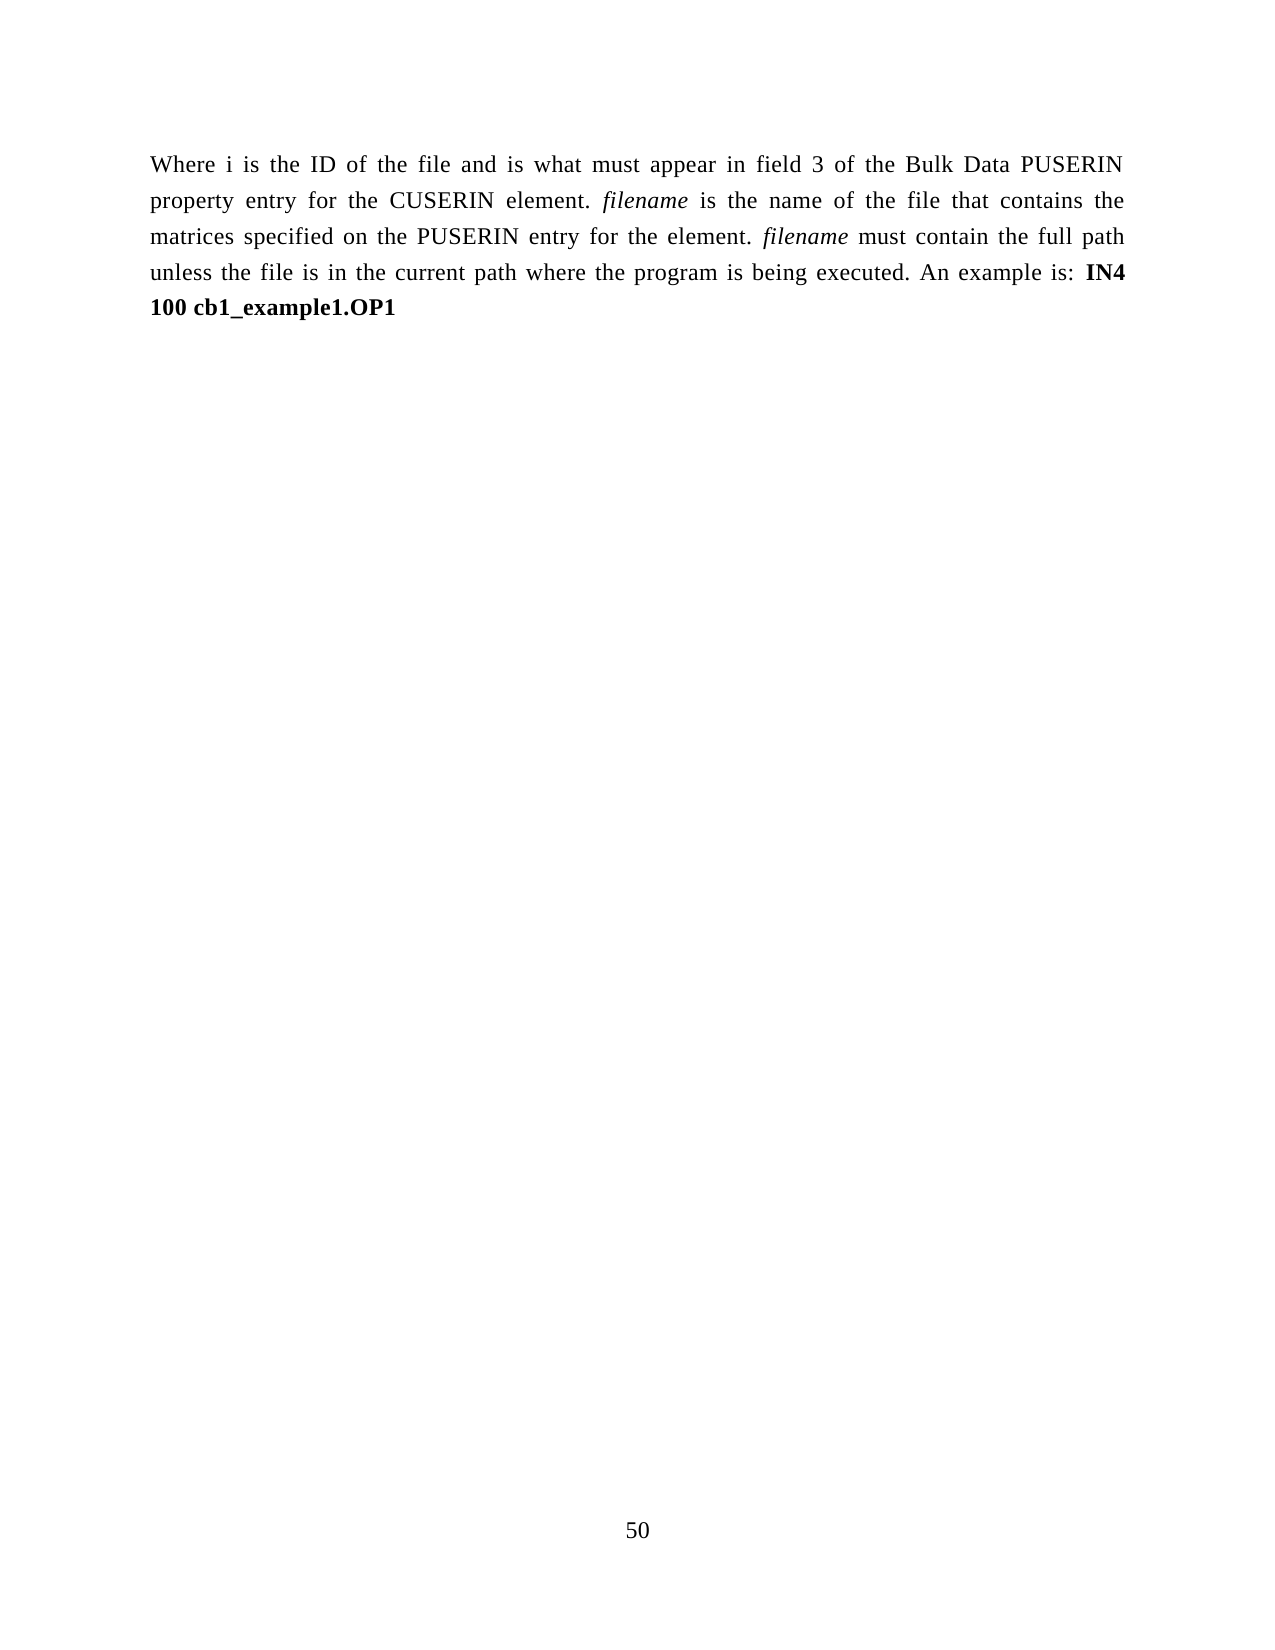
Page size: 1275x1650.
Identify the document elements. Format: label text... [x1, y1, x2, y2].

text Where i is the ID of the file and is what must appear in field 3 of the Bulk Data PUSERIN property entry for the CUSERIN element. filename is the name of the file that contains the matrices specified on the PUSERIN entry for the element. filename must contain the full path unless the file is in the current path where the program is being executed. An example is: IN4 100 cb1_example1.OP1 [150, 150, 1125, 321]
